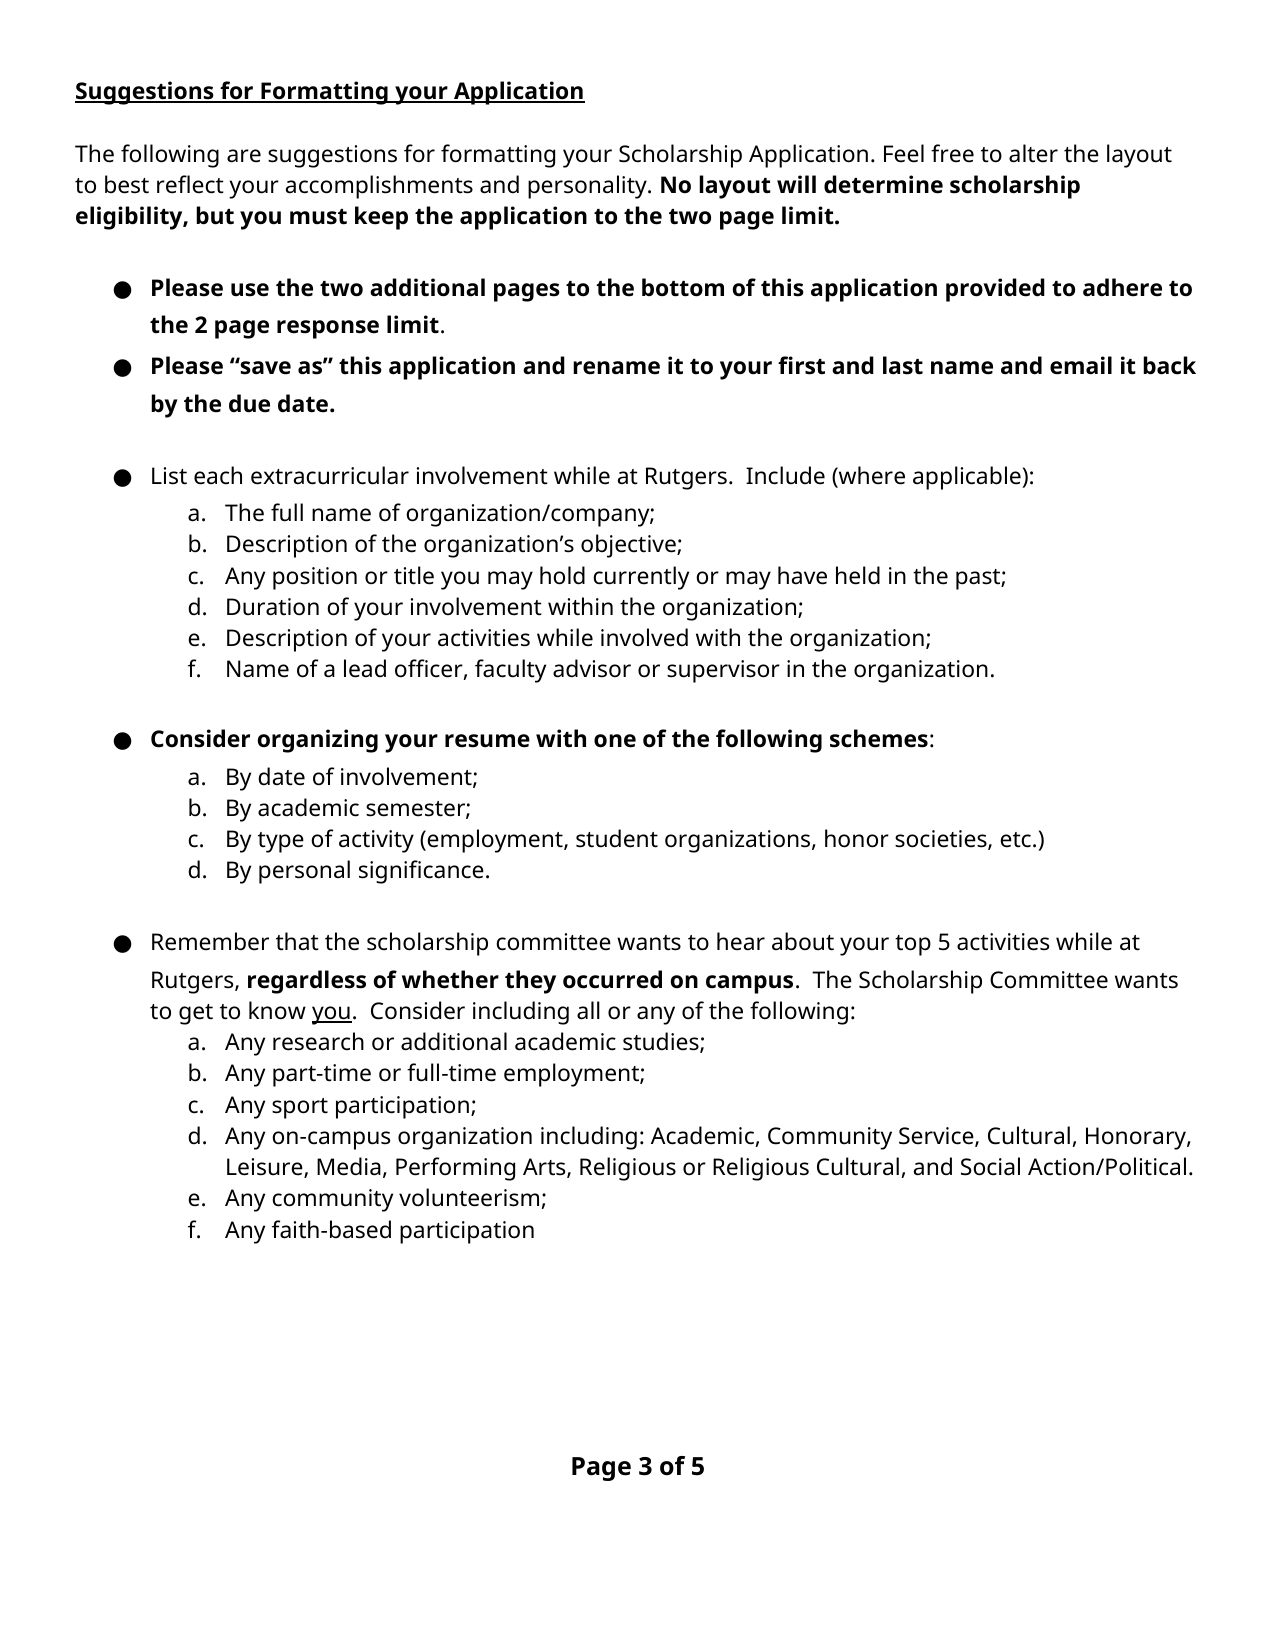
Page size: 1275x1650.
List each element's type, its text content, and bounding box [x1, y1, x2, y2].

list Any research or additional academic studies; [187, 1026, 1200, 1057]
list Any part-time or full-time employment; [187, 1057, 1200, 1089]
list Any faith-based participation [187, 1214, 1200, 1245]
list Description of the organization’s objective; [187, 528, 1200, 560]
list Name of a lead officer, faculty advisor or supervisor in the organization. [187, 653, 1200, 713]
list Description of your activities while involved with the organization; [187, 622, 1200, 653]
list Please “save as” this application and rename it to your first and last name and email it back by the due date. [112, 341, 1200, 419]
list Any position or title you may hold currently or may have held in the past; [187, 560, 1200, 591]
list Duration of your involvement within the organization; [187, 591, 1200, 622]
list Remember that the scholarship committee wants to hear about your top 5 activities while at Rutgers, regardless of whether they occurred on campus. The Scholarship Committee wants to get to know you. Consider including all or any of the following: [112, 917, 1200, 1026]
list By academic semester; [187, 792, 1200, 823]
list By type of activity (employment, student organizations, honor societies, etc.) [187, 823, 1200, 854]
list Any sport participation; [187, 1089, 1200, 1120]
text The following are suggestions for formatting your Scholarship Application. Feel free to alter the layout to best reflect your accomplishments and personality. No layout will determine scholarship eligibility, but you must keep the application to the two page limit. [75, 137, 1200, 231]
list By date of involvement; [187, 760, 1200, 792]
list By personal significance. [187, 854, 1200, 885]
list Please use the two additional pages to the bottom of this application provided to adhere to the 2 page response limit. [112, 262, 1200, 341]
text Suggestions for Formatting your Application [75, 75, 1200, 106]
list Consider organizing your resume with one of the following schemes: [112, 713, 1200, 760]
list The full name of organization/company; [187, 497, 1200, 528]
list List each extracurricular involvement while at Rutgers. Include (where applicable): [112, 450, 1200, 497]
list Any community volunteerism; [187, 1182, 1200, 1214]
list Any on-campus organization including: Academic, Community Service, Cultural, Honorary, Leisure, Media, Performing Arts, Religious or Religious Cultural, and Social Action/Political. [187, 1120, 1200, 1182]
